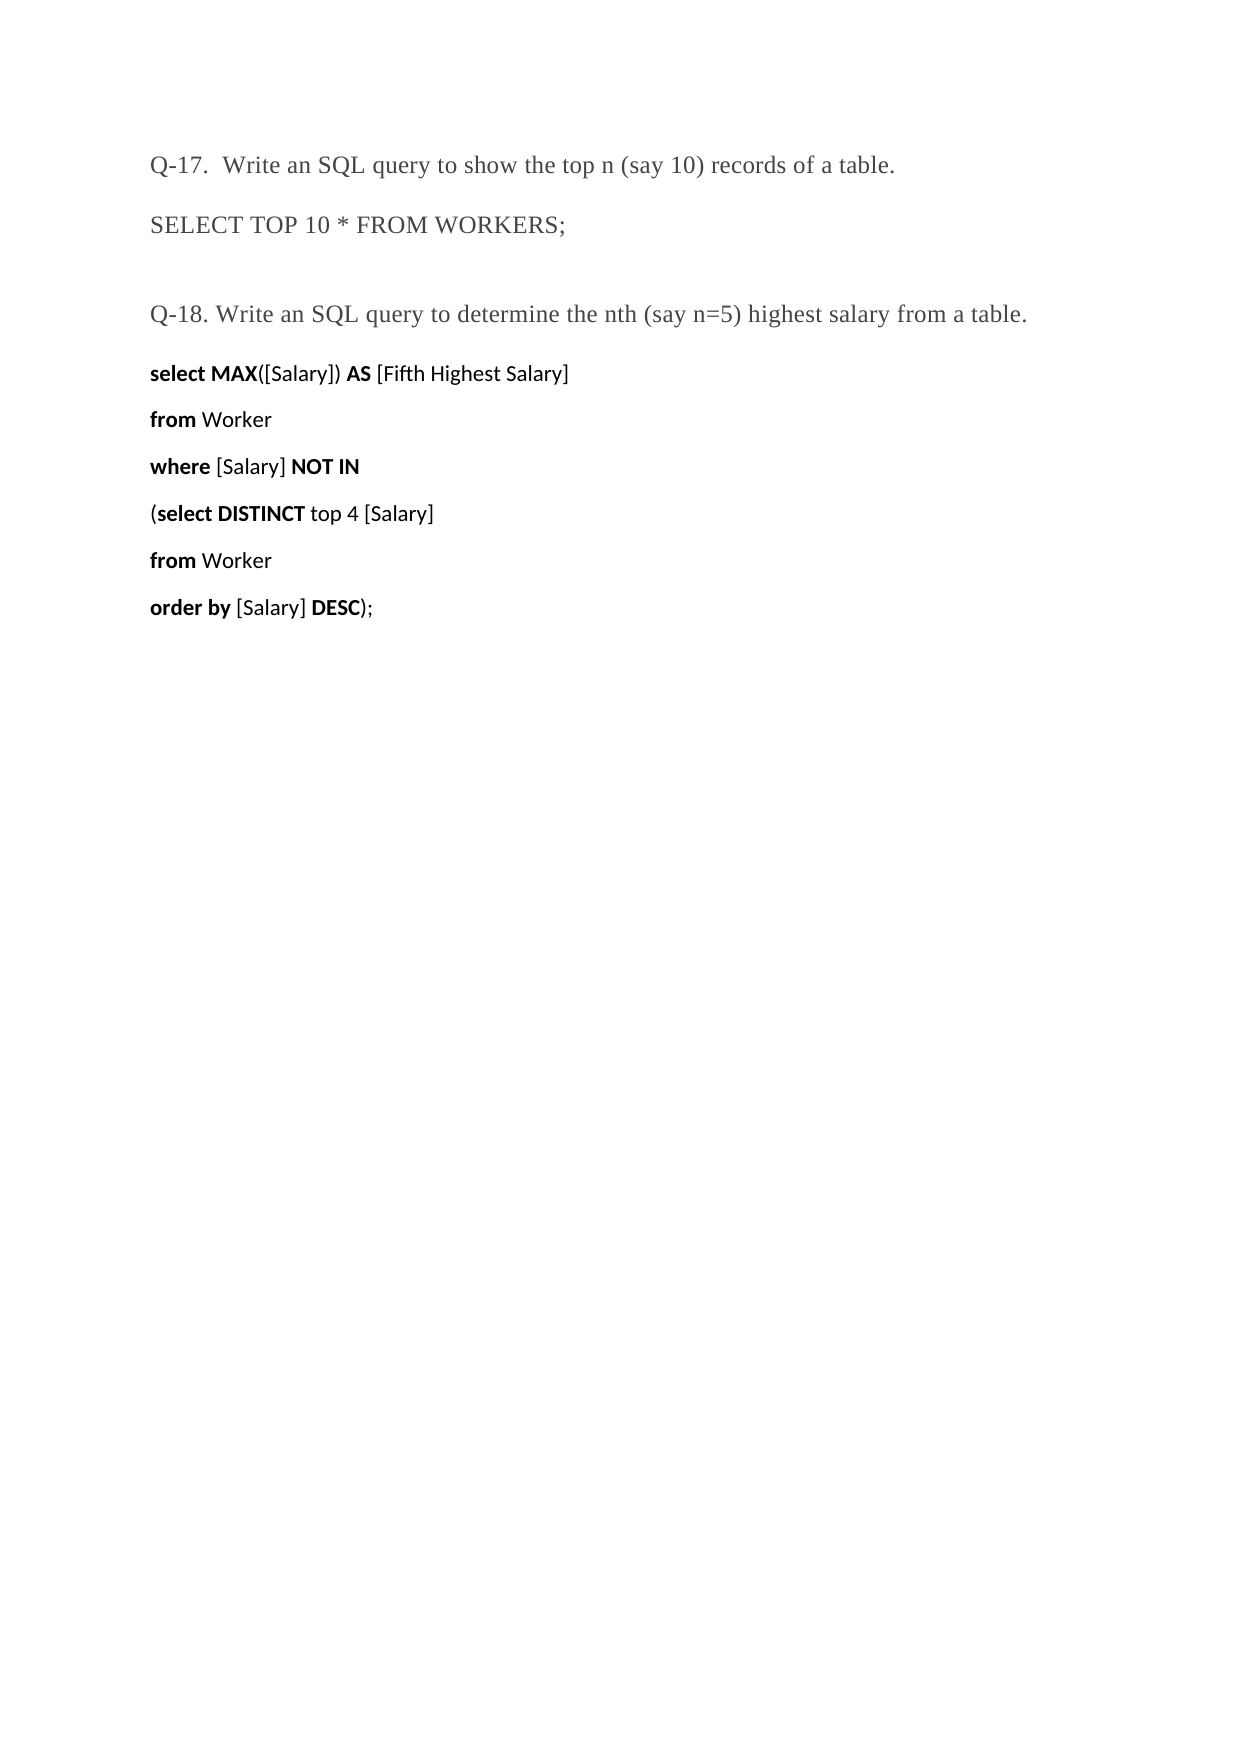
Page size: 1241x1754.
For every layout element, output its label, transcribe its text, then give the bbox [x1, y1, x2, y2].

text select MAX([Salary]) AS [Fifth Highest Salary] [150, 359, 1090, 387]
text where [Salary] NOT IN [150, 452, 1090, 481]
subtitle Q-17. Write an SQL query to show the top n (say 10) records of a table. [150, 150, 1090, 179]
text from Worker [150, 406, 1090, 434]
text from Worker [150, 546, 1090, 574]
subtitle Q-18. Write an SQL query to determine the nth (say n=5) highest salary from a table. [150, 270, 1090, 327]
text order by [Salary] DESC); [150, 593, 1090, 621]
text (select DISTINCT top 4 [Salary] [150, 499, 1090, 527]
subtitle SELECT TOP 10 * FROM WORKERS; [150, 210, 1090, 239]
